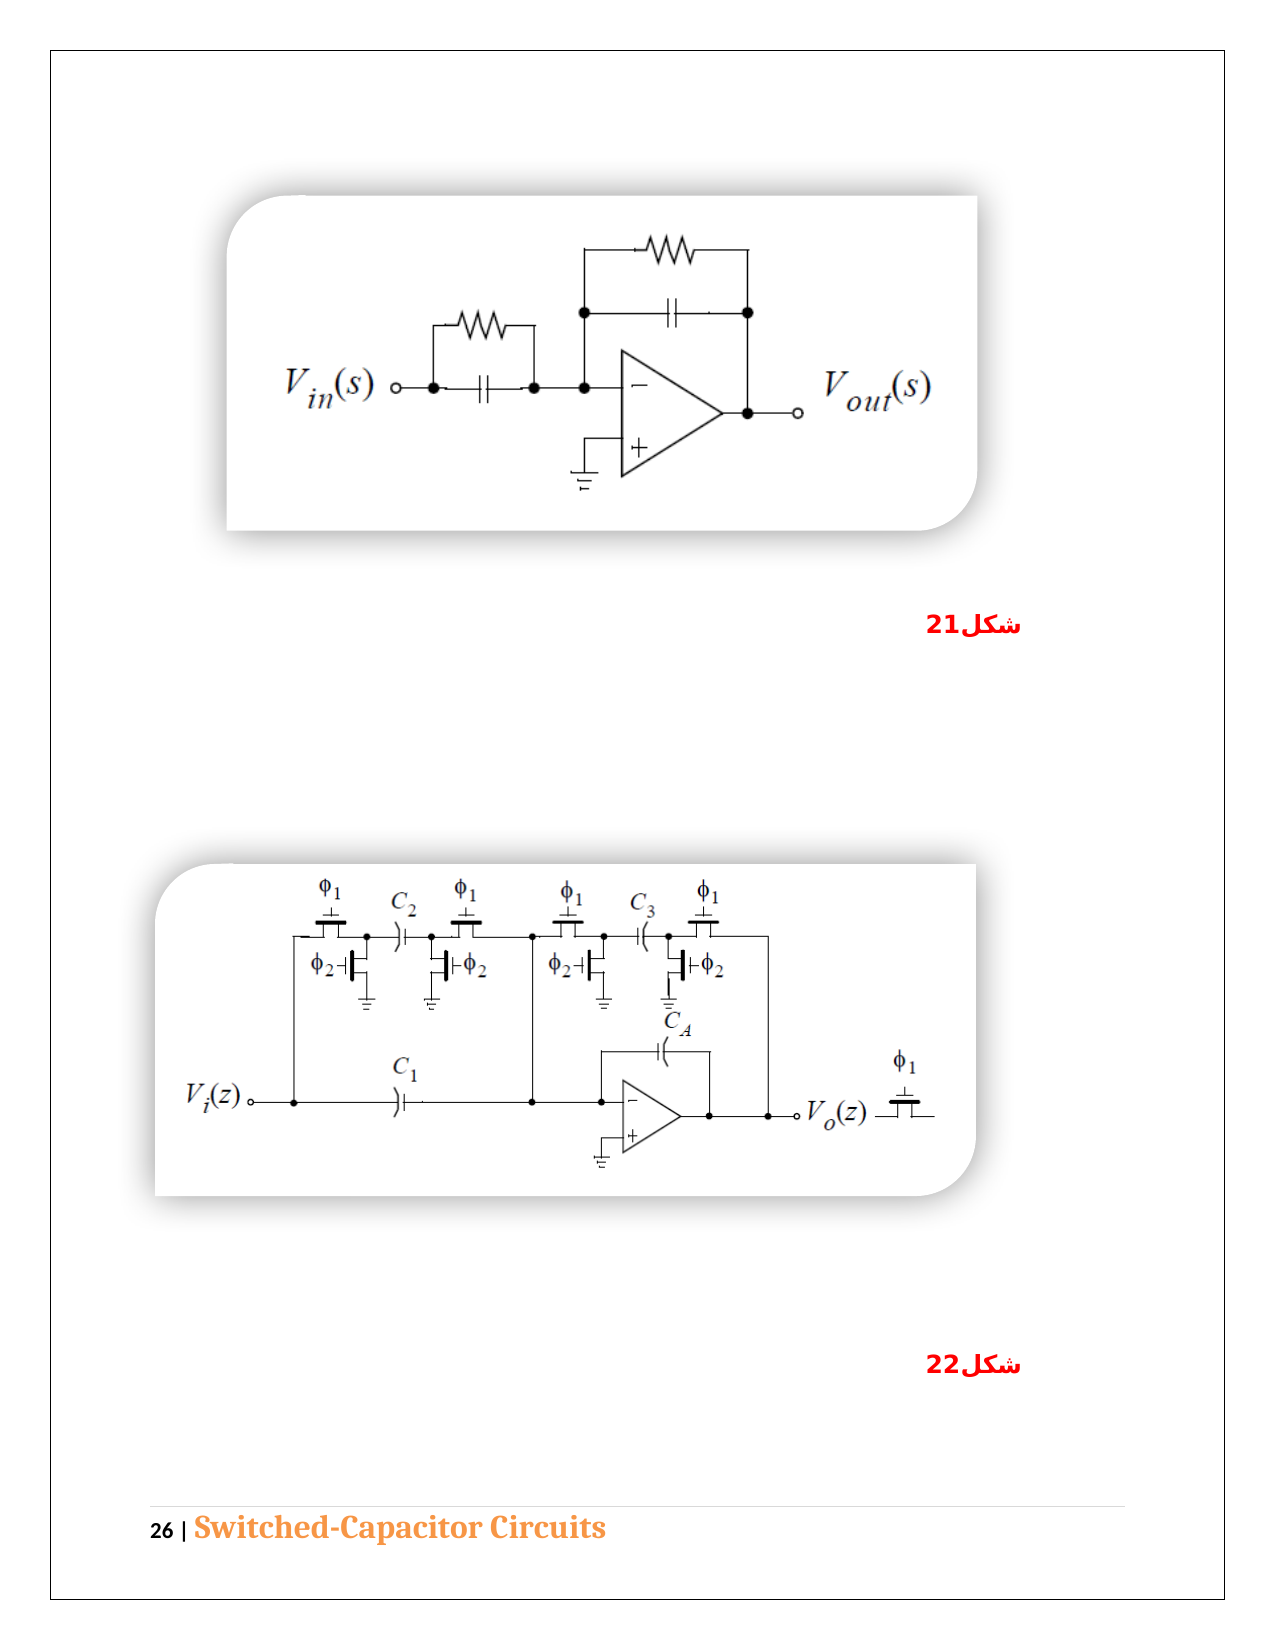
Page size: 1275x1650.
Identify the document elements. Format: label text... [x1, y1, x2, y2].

text شکل22 [225, 1350, 1022, 1379]
text شکل21 [225, 610, 1022, 639]
picture [242, 211, 962, 516]
picture [170, 879, 961, 1181]
